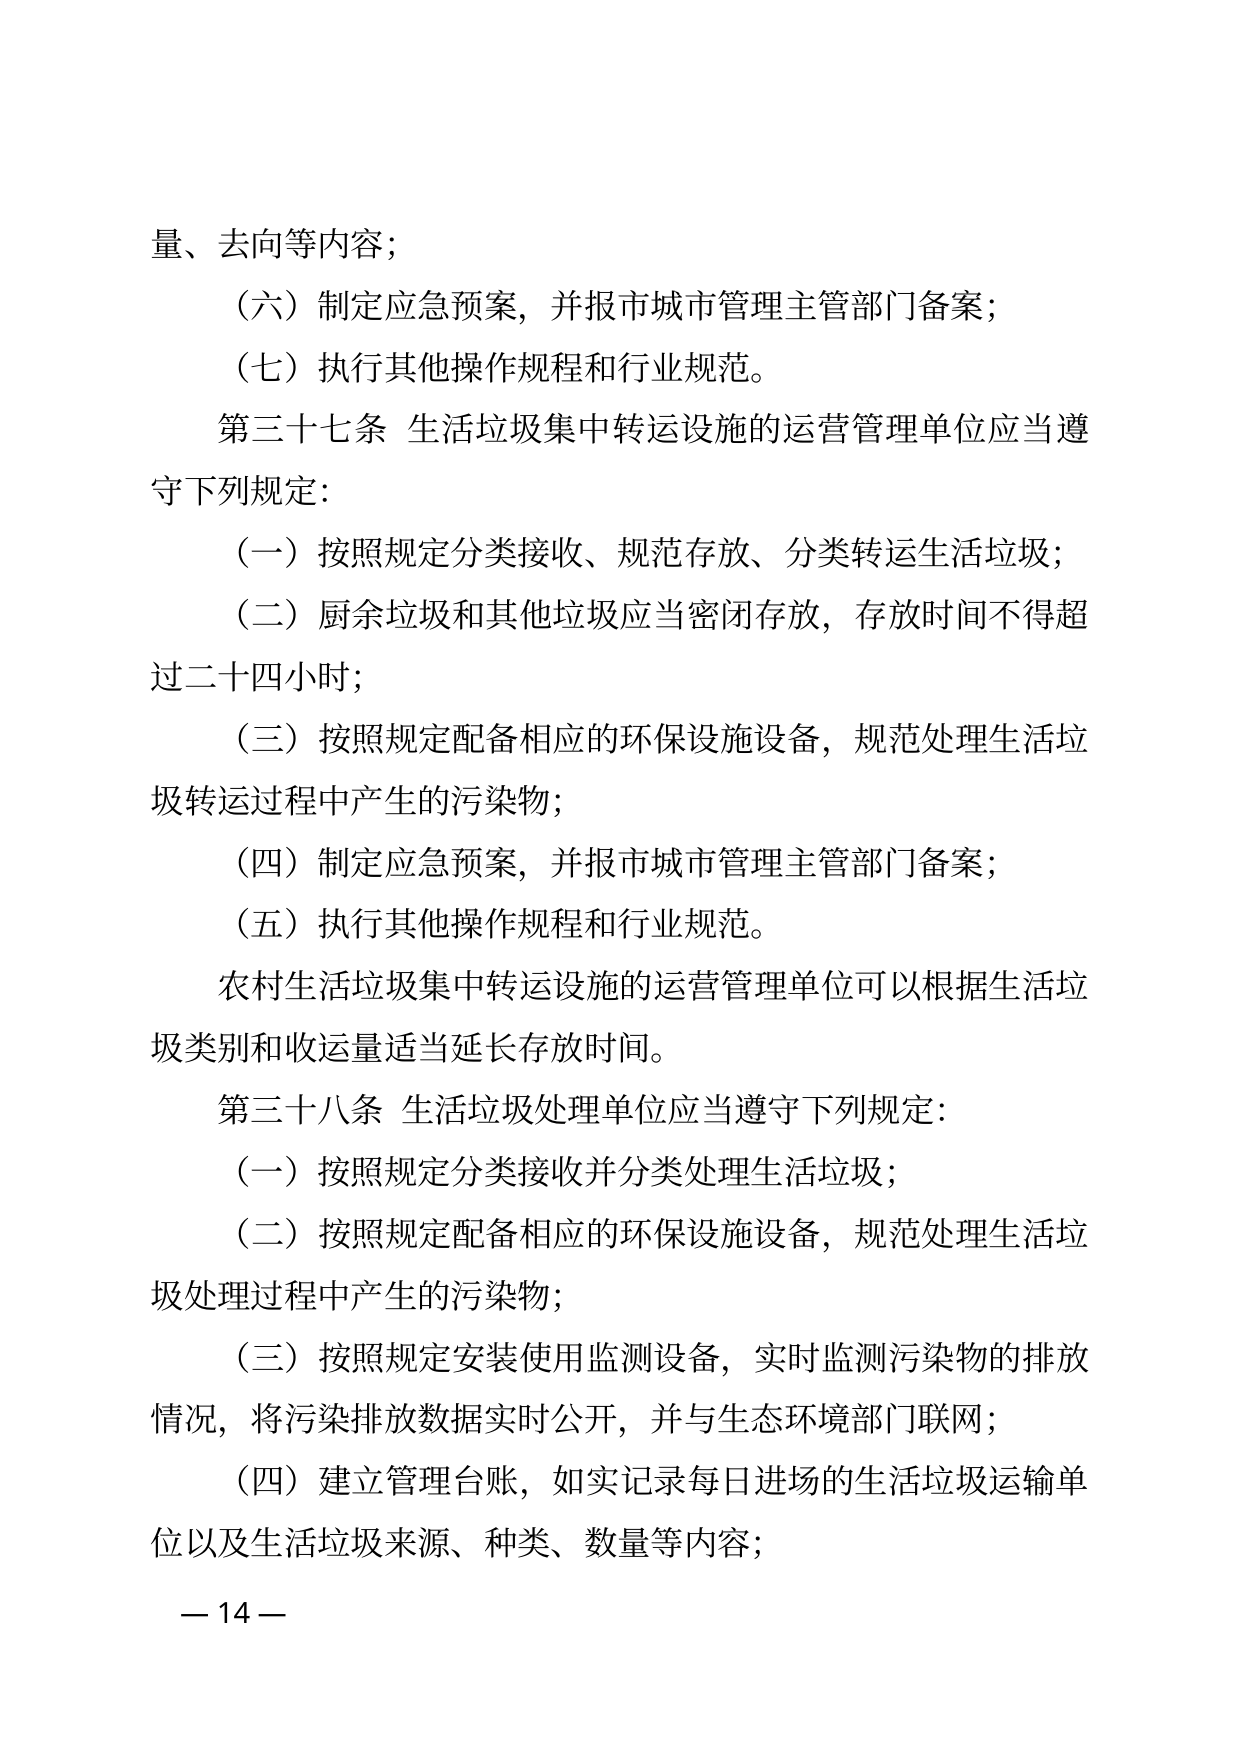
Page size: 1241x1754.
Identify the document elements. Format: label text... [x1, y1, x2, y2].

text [151, 207, 1089, 268]
text （三）按照规定安装使用监测设备，实时监测污染物的排放情况，将污染排放数据实时公开，并与生态环境部门联网； [151, 1320, 1089, 1444]
text （七）执行其他操作规程和行业规范。 [151, 330, 1089, 392]
text 第三十七条 生活垃圾集中转运设施的运营管理单位应当遵守下列规定： [151, 392, 1089, 516]
text （二）厨余垃圾和其他垃圾应当密闭存放，存放时间不得超过二十四小时； [151, 578, 1089, 702]
text （一）按照规定分类接收并分类处理生活垃圾； [151, 1135, 1089, 1197]
text 农村生活垃圾集中转运设施的运营管理单位可以根据生活垃圾类别和收运量适当延长存放时间。 [151, 949, 1089, 1073]
text （二）按照规定配备相应的环保设施设备，规范处理生活垃圾处理过程中产生的污染物； [151, 1197, 1089, 1320]
text （六）制定应急预案，并报市城市管理主管部门备案； [151, 268, 1089, 330]
text （五）执行其他操作规程和行业规范。 [151, 887, 1089, 949]
text （一）按照规定分类接收、规范存放、分类转运生活垃圾； [151, 516, 1089, 578]
text 第三十八条 生活垃圾处理单位应当遵守下列规定： [151, 1073, 1089, 1135]
text （四）建立管理台账，如实记录每日进场的生活垃圾运输单位以及生活垃圾来源、种类、数量等内容； [151, 1444, 1089, 1568]
text （四）制定应急预案，并报市城市管理主管部门备案； [151, 825, 1089, 887]
text （三）按照规定配备相应的环保设施设备，规范处理生活垃圾转运过程中产生的污染物； [151, 702, 1089, 825]
